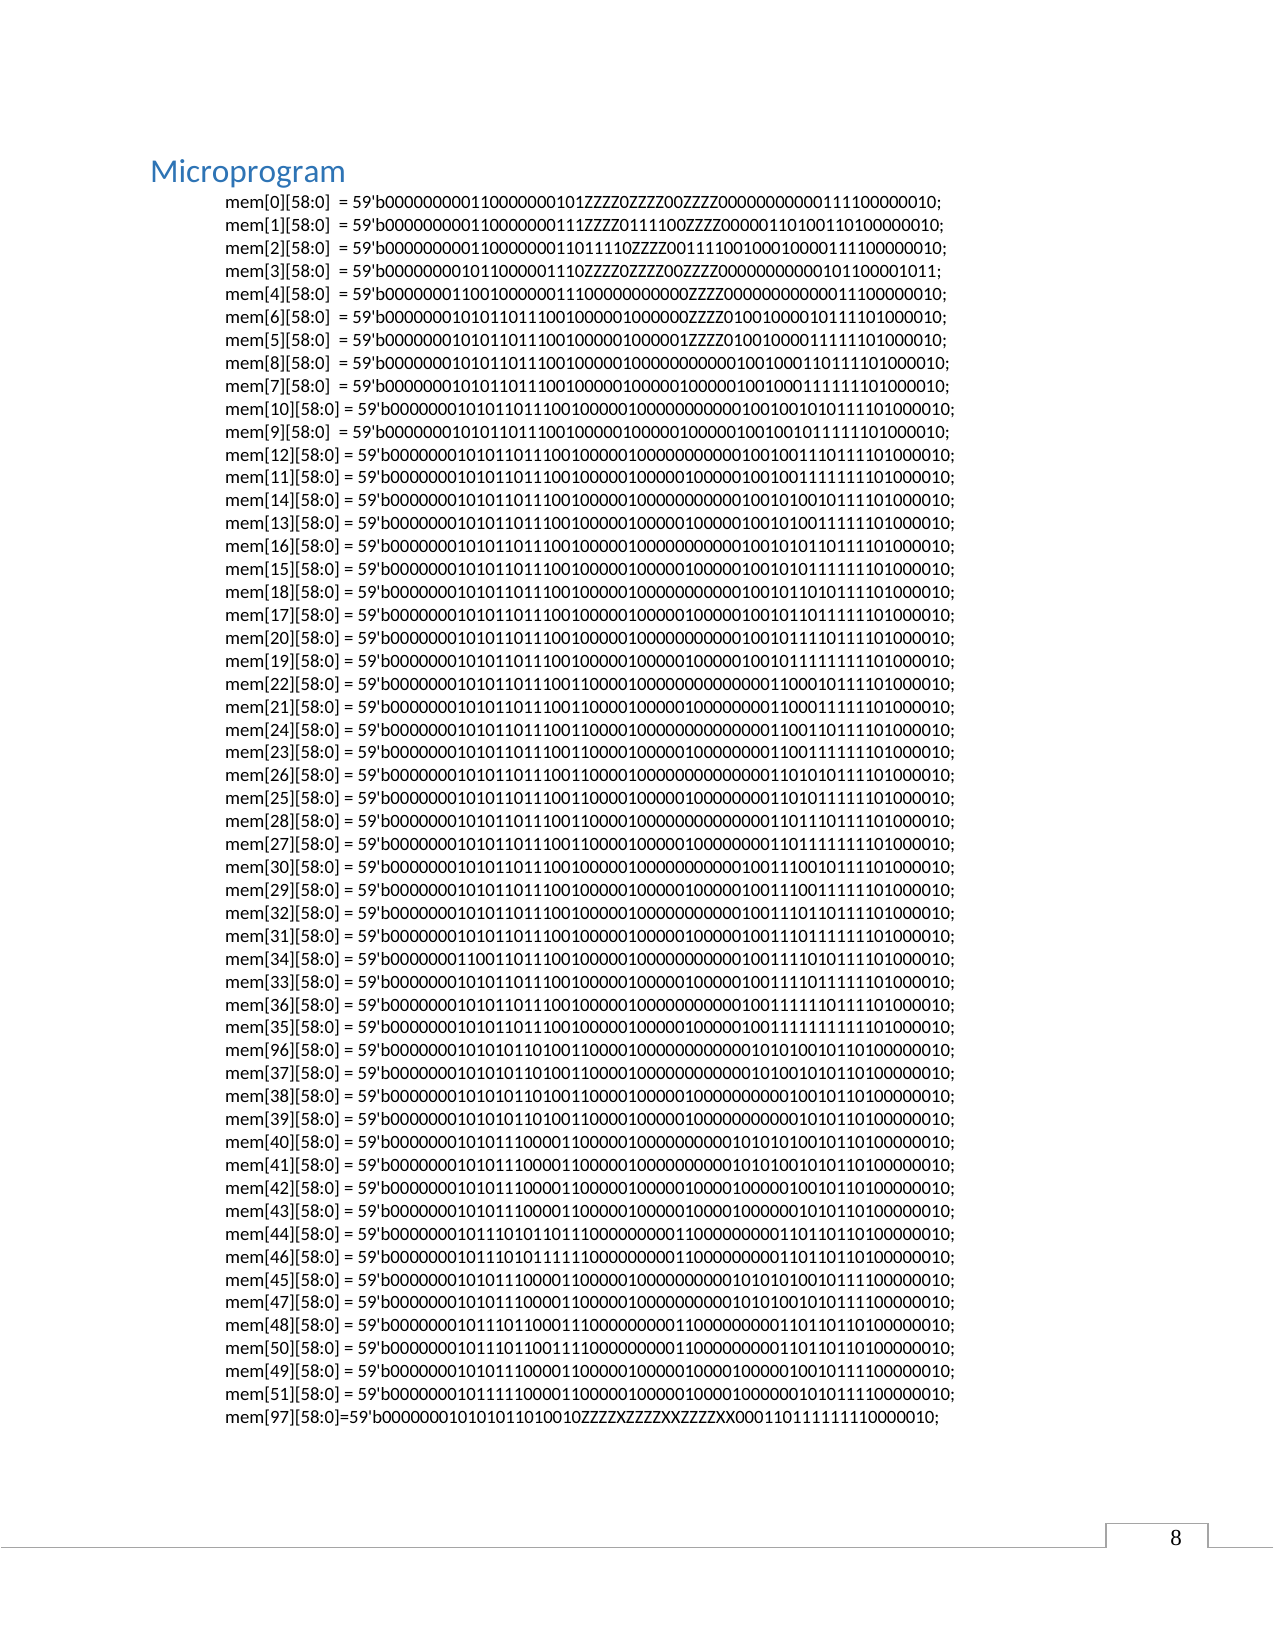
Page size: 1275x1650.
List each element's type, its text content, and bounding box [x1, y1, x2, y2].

text mem[37][58:0] = 59'b00000001010101101001100001000000000000101001010110100000010; [225, 1062, 1125, 1084]
text mem[31][58:0] = 59'b00000001010110111001000001000001000001001110111111101000010; [225, 924, 1125, 947]
text mem[30][58:0] = 59'b00000001010110111001000001000000000001001110010111101000010; [225, 855, 1125, 878]
text mem[6][58:0] = 59'b00000001010110111001000001000000ZZZZ01001000010111101000010; [225, 305, 1125, 328]
text mem[3][58:0] = 59'b000000001011000001110ZZZZ0ZZZZ00ZZZZ00000000000101100001011; [225, 259, 1125, 282]
text mem[48][58:0] = 59'b00000001011101100011100000000011000000000110110110100000010; [225, 1314, 1125, 1337]
text mem[19][58:0] = 59'b00000001010110111001000001000001000001001011111111101000010; [225, 649, 1125, 672]
text mem[35][58:0] = 59'b00000001010110111001000001000001000001001111111111101000010; [225, 1016, 1125, 1039]
text mem[28][58:0] = 59'b00000001010110111001100001000000000000001101110111101000010; [225, 809, 1125, 832]
text mem[44][58:0] = 59'b00000001011101011011100000000011000000000110110110100000010; [225, 1222, 1125, 1245]
text mem[13][58:0] = 59'b00000001010110111001000001000001000001001010011111101000010; [225, 512, 1125, 534]
text mem[45][58:0] = 59'b00000001010111000011000001000000000010101010010111100000010; [225, 1268, 1125, 1291]
text mem[15][58:0] = 59'b00000001010110111001000001000001000001001010111111101000010; [225, 557, 1125, 580]
text mem[26][58:0] = 59'b00000001010110111001100001000000000000001101010111101000010; [225, 764, 1125, 787]
text mem[11][58:0] = 59'b00000001010110111001000001000001000001001001111111101000010; [225, 466, 1125, 489]
text mem[7][58:0] = 59'b00000001010110111001000001000001000001001000111111101000010; [225, 374, 1125, 397]
text mem[43][58:0] = 59'b00000001010111000011000001000001000010000001010110100000010; [225, 1199, 1125, 1222]
subtitle Microprogram [150, 150, 1125, 191]
text mem[97][58:0]=59'b000000010101011010010ZZZZXZZZZXXZZZZXX000110111111110000010; [225, 1405, 1125, 1428]
text mem[12][58:0] = 59'b00000001010110111001000001000000000001001001110111101000010; [225, 443, 1125, 466]
text mem[50][58:0] = 59'b00000001011101100111100000000011000000000110110110100000010; [225, 1337, 1125, 1359]
text mem[20][58:0] = 59'b00000001010110111001000001000000000001001011110111101000010; [225, 626, 1125, 649]
text mem[16][58:0] = 59'b00000001010110111001000001000000000001001010110111101000010; [225, 534, 1125, 557]
text mem[42][58:0] = 59'b00000001010111000011000001000001000010000010010110100000010; [225, 1176, 1125, 1199]
text mem[4][58:0] = 59'b00000001100100000011100000000000ZZZZ00000000000011100000010; [225, 282, 1125, 305]
text mem[36][58:0] = 59'b00000001010110111001000001000000000001001111110111101000010; [225, 993, 1125, 1016]
text mem[27][58:0] = 59'b00000001010110111001100001000001000000001101111111101000010; [225, 832, 1125, 855]
text mem[0][58:0] = 59'b000000000110000000101ZZZZ0ZZZZ00ZZZZ00000000000111100000010; [225, 191, 1125, 214]
text mem[23][58:0] = 59'b00000001010110111001100001000001000000001100111111101000010; [225, 741, 1125, 764]
text mem[14][58:0] = 59'b00000001010110111001000001000000000001001010010111101000010; [225, 489, 1125, 512]
text mem[17][58:0] = 59'b00000001010110111001000001000001000001001011011111101000010; [225, 603, 1125, 626]
text mem[32][58:0] = 59'b00000001010110111001000001000000000001001110110111101000010; [225, 901, 1125, 924]
text mem[51][58:0] = 59'b00000001011111000011000001000001000010000001010111100000010; [225, 1382, 1125, 1405]
text mem[29][58:0] = 59'b00000001010110111001000001000001000001001110011111101000010; [225, 878, 1125, 901]
text mem[8][58:0] = 59'b00000001010110111001000001000000000001001000110111101000010; [225, 351, 1125, 374]
text mem[46][58:0] = 59'b00000001011101011111100000000011000000000110110110100000010; [225, 1245, 1125, 1268]
text mem[39][58:0] = 59'b00000001010101101001100001000001000000000001010110100000010; [225, 1107, 1125, 1130]
text mem[25][58:0] = 59'b00000001010110111001100001000001000000001101011111101000010; [225, 787, 1125, 809]
text mem[40][58:0] = 59'b00000001010111000011000001000000000010101010010110100000010; [225, 1130, 1125, 1153]
text mem[21][58:0] = 59'b00000001010110111001100001000001000000001100011111101000010; [225, 695, 1125, 718]
text mem[47][58:0] = 59'b00000001010111000011000001000000000010101001010111100000010; [225, 1291, 1125, 1314]
text mem[34][58:0] = 59'b00000001100110111001000001000000000001001111010111101000010; [225, 947, 1125, 970]
text mem[33][58:0] = 59'b00000001010110111001000001000001000001001111011111101000010; [225, 970, 1125, 993]
text mem[49][58:0] = 59'b00000001010111000011000001000001000010000010010111100000010; [225, 1359, 1125, 1382]
text mem[10][58:0] = 59'b00000001010110111001000001000000000001001001010111101000010; [225, 397, 1125, 420]
text mem[5][58:0] = 59'b00000001010110111001000001000001ZZZZ01001000011111101000010; [225, 328, 1125, 351]
text mem[41][58:0] = 59'b00000001010111000011000001000000000010101001010110100000010; [225, 1153, 1125, 1176]
text mem[96][58:0] = 59'b00000001010101101001100001000000000000101010010110100000010; [225, 1039, 1125, 1062]
text mem[24][58:0] = 59'b00000001010110111001100001000000000000001100110111101000010; [225, 718, 1125, 741]
text mem[2][58:0] = 59'b00000000011000000011011110ZZZZ00111100100010000111100000010; [225, 237, 1125, 259]
text mem[9][58:0] = 59'b00000001010110111001000001000001000001001001011111101000010; [225, 420, 1125, 443]
text mem[22][58:0] = 59'b00000001010110111001100001000000000000001100010111101000010; [225, 672, 1125, 695]
text mem[1][58:0] = 59'b000000000110000000111ZZZZ0111100ZZZZ00000110100110100000010; [225, 214, 1125, 237]
text mem[18][58:0] = 59'b00000001010110111001000001000000000001001011010111101000010; [225, 580, 1125, 603]
text mem[38][58:0] = 59'b00000001010101101001100001000001000000000010010110100000010; [225, 1084, 1125, 1107]
